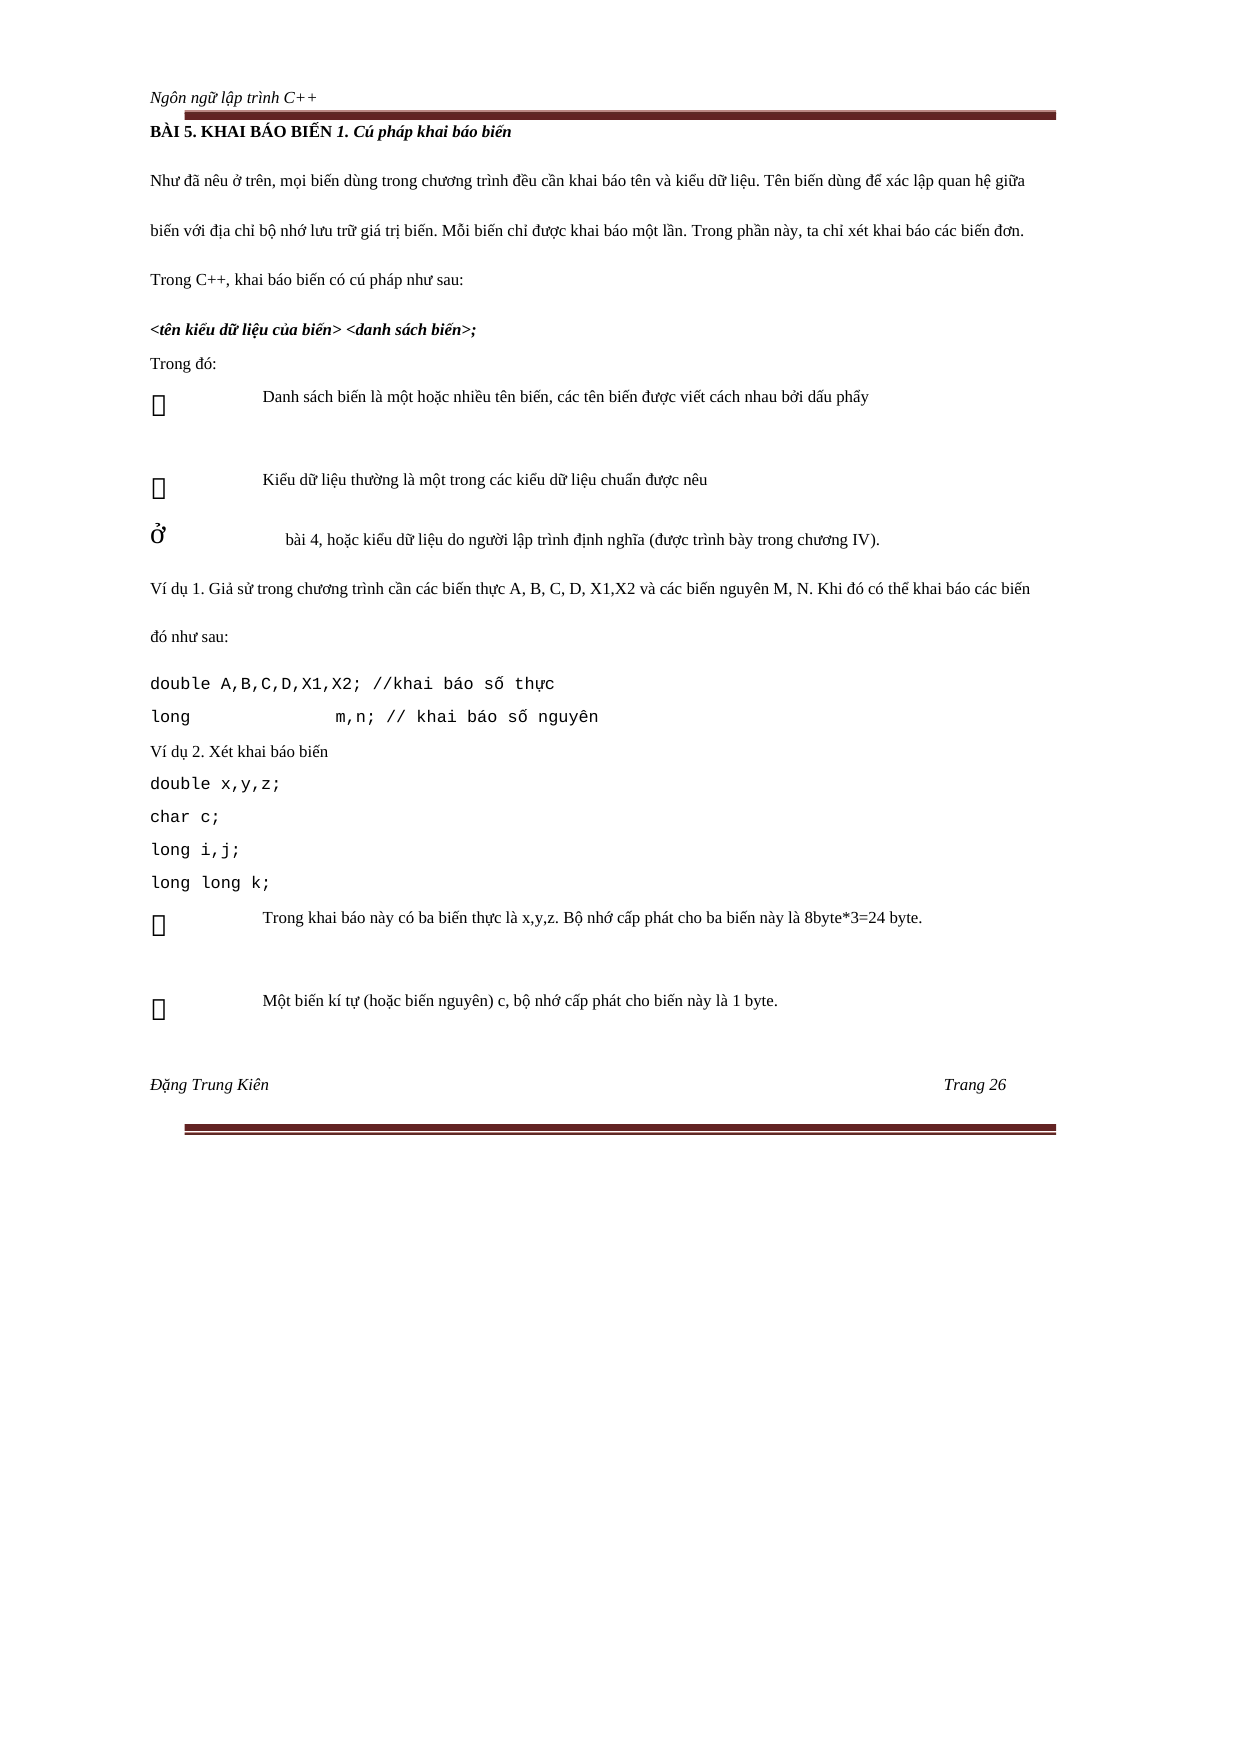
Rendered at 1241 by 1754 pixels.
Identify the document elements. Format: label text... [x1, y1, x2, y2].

text long long k; [150, 861, 1090, 893]
list Một biến kí tự (hoặc biến nguyên) c, bộ nhớ cấp phát cho biến này là 1 byte. [150, 977, 1039, 1037]
list Kiểu dữ liệu thường là một trong các kiểu dữ liệu chuẩn được nêu [150, 456, 1090, 516]
list bài 4, hoặc kiểu dữ liệu do người lập trình định nghĩa (được trình bày trong chương IV). [150, 516, 1046, 549]
text BÀI 5. KHAI BÁO BIẾN 1. Cú pháp khai báo biến [150, 108, 779, 142]
text Đặng Trung Kiên Trang 26 [150, 1060, 1090, 1094]
text <tên kiểu dữ liệu của biến> <danh sách biến>; [150, 306, 1090, 339]
picture [779, 110, 1057, 120]
text char c; [150, 794, 1090, 827]
picture [184, 1124, 1057, 1131]
text Ngôn ngữ lập trình C++ [150, 74, 1090, 108]
list Trong khai báo này có ba biến thực là x,y,z. Bộ nhớ cấp phát cho ba biến này là 8byte*3=24 byte. [150, 894, 1023, 953]
text Như đã nêu ở trên, mọi biến dùng trong chương trình đều cần khai báo tên và kiểu dữ liệu. Tên biến dùng để xác lập quan hệ giữa biến với địa chỉ bộ nhớ lưu trữ giá trị biến. Mỗi biến chỉ được khai báo một lần. Trong phần này, ta chỉ xét khai báo các biến đơn. Trong C++, khai báo biến có cú pháp như sau: [150, 157, 1050, 289]
text Ví dụ 2. Xét khai báo biến [150, 727, 1090, 761]
text Trong đó: [150, 339, 1090, 373]
list Danh sách biến là một hoặc nhiều tên biến, các tên biến được viết cách nhau bởi dấu phẩy [150, 373, 1029, 433]
text double x,y,z; [150, 761, 1090, 794]
text long [150, 694, 1090, 727]
text Ví dụ 1. Giả sử trong chương trình cần các biến thực A, B, C, D, X1,X2 và các biến nguyên M, N. Khi đó có thể khai báo các biến đó như sau: [150, 564, 1035, 647]
text long i,j; [150, 827, 1090, 860]
